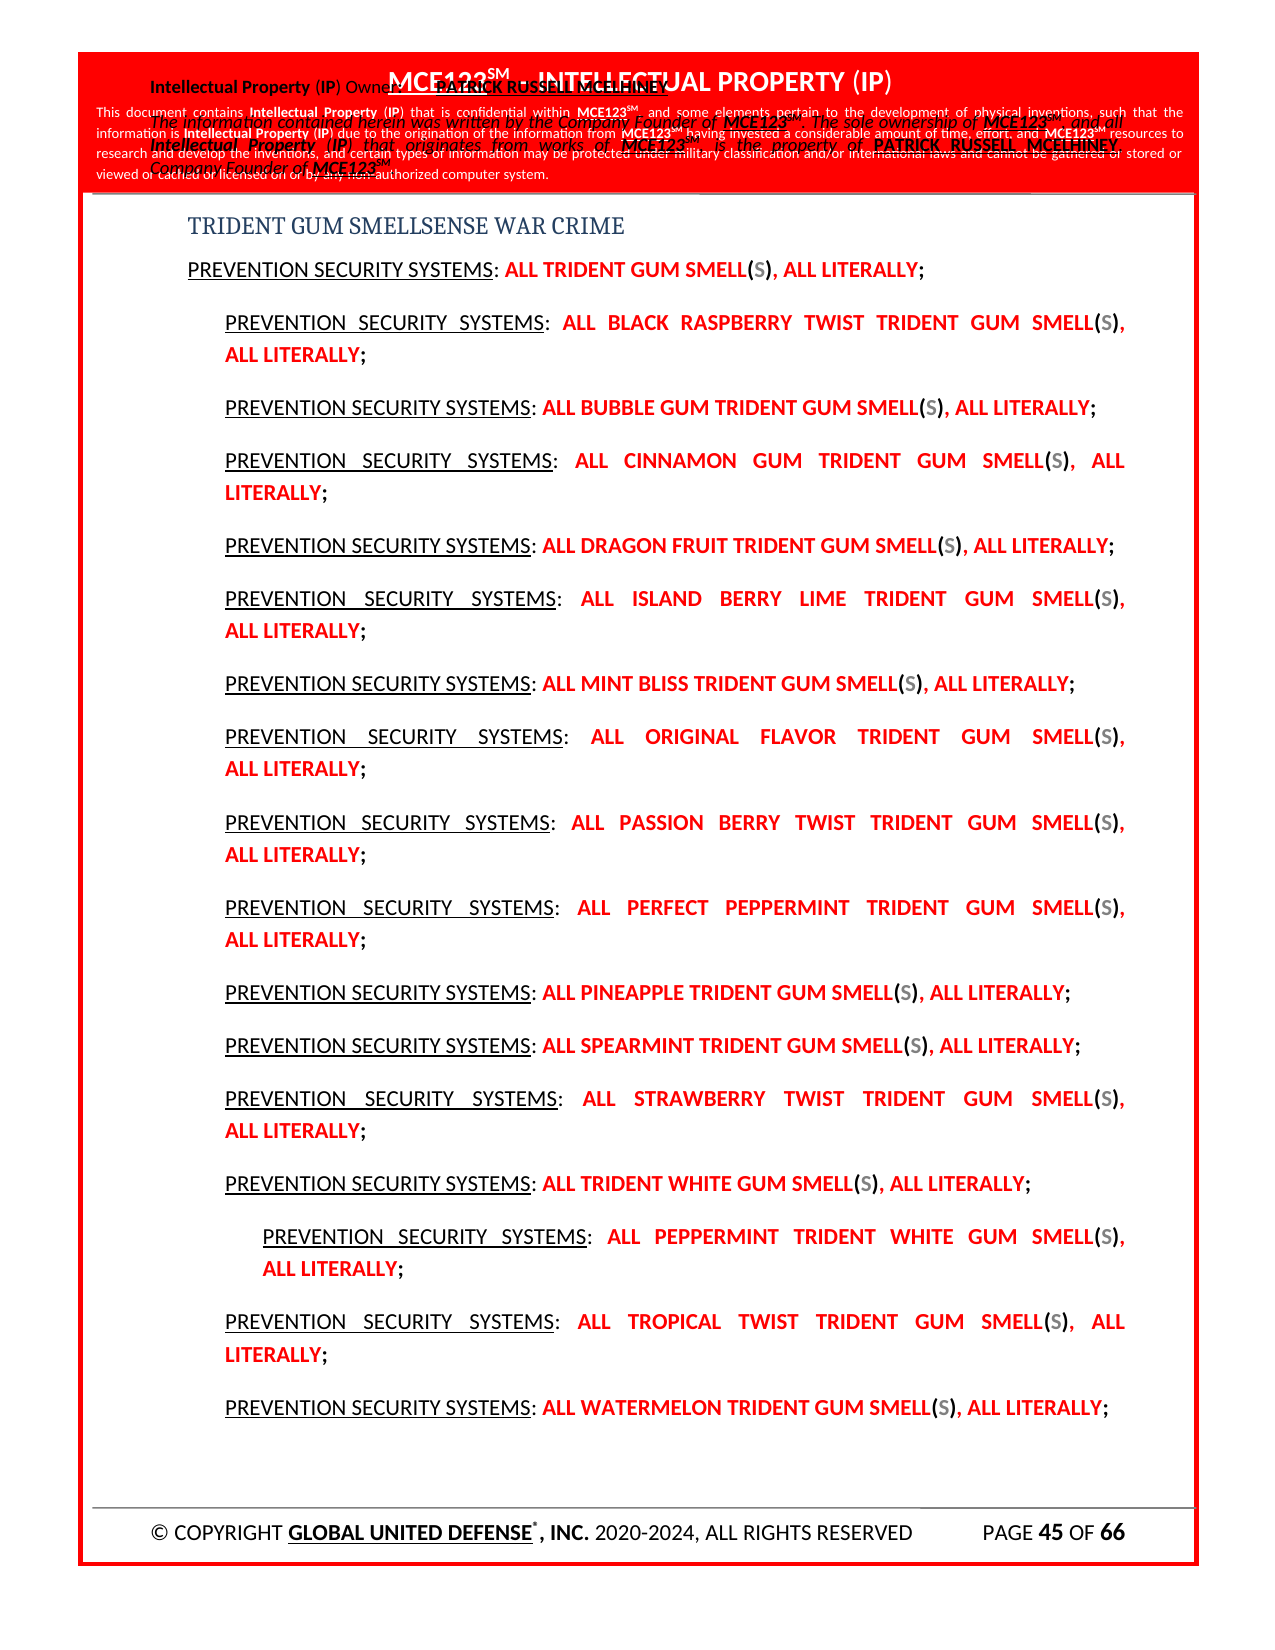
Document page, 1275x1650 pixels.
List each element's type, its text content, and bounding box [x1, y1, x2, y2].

text PREVENTION SECURITY SYSTEMS: ALL PEPPERMINT TRIDENT WHITE GUM SMELL(S), ALL LITERALLY; [262, 1222, 1125, 1282]
text PREVENTION SECURITY SYSTEMS: ALL WATERMELON TRIDENT GUM SMELL(S), ALL LITERALLY; [225, 1393, 1125, 1421]
subtitle TRIDENT GUM SMELLSENSE WAR CRIME [187, 212, 1125, 240]
text PREVENTION SECURITY SYSTEMS: ALL STRAWBERRY TWIST TRIDENT GUM SMELL(S), ALL LITERALLY; [225, 1084, 1125, 1144]
text PREVENTION SECURITY SYSTEMS: ALL TRIDENT WHITE GUM SMELL(S), ALL LITERALLY; [225, 1169, 1125, 1197]
text PREVENTION SECURITY SYSTEMS: ALL CINNAMON GUM TRIDENT GUM SMELL(S), ALL LITERALLY; [225, 446, 1125, 506]
text PREVENTION SECURITY SYSTEMS: ALL SPEARMINT TRIDENT GUM SMELL(S), ALL LITERALLY; [225, 1031, 1125, 1059]
text PREVENTION SECURITY SYSTEMS: ALL BUBBLE GUM TRIDENT GUM SMELL(S), ALL LITERALLY; [225, 393, 1125, 421]
text PREVENTION SECURITY SYSTEMS: ALL DRAGON FRUIT TRIDENT GUM SMELL(S), ALL LITERALLY; [225, 531, 1125, 559]
text PREVENTION SECURITY SYSTEMS: ALL ORIGINAL FLAVOR TRIDENT GUM SMELL(S), ALL LITERALLY; [225, 722, 1125, 783]
text PREVENTION SECURITY SYSTEMS: ALL PERFECT PEPPERMINT TRIDENT GUM SMELL(S), ALL LITERALLY; [225, 893, 1125, 953]
text PREVENTION SECURITY SYSTEMS: ALL PINEAPPLE TRIDENT GUM SMELL(S), ALL LITERALLY; [225, 978, 1125, 1006]
text PREVENTION SECURITY SYSTEMS: ALL ISLAND BERRY LIME TRIDENT GUM SMELL(S), ALL LITERALLY; [225, 584, 1125, 644]
text PREVENTION SECURITY SYSTEMS: ALL TROPICAL TWIST TRIDENT GUM SMELL(S), ALL LITERALLY; [225, 1307, 1125, 1368]
text PREVENTION SECURITY SYSTEMS: ALL PASSION BERRY TWIST TRIDENT GUM SMELL(S), ALL LITERALLY; [225, 808, 1125, 868]
text PREVENTION SECURITY SYSTEMS: ALL BLACK RASPBERRY TWIST TRIDENT GUM SMELL(S), ALL LITERALLY; [225, 308, 1125, 368]
text PREVENTION SECURITY SYSTEMS: ALL MINT BLISS TRIDENT GUM SMELL(S), ALL LITERALLY; [225, 669, 1125, 697]
text PREVENTION SECURITY SYSTEMS: ALL TRIDENT GUM SMELL(S), ALL LITERALLY; [187, 255, 1125, 283]
